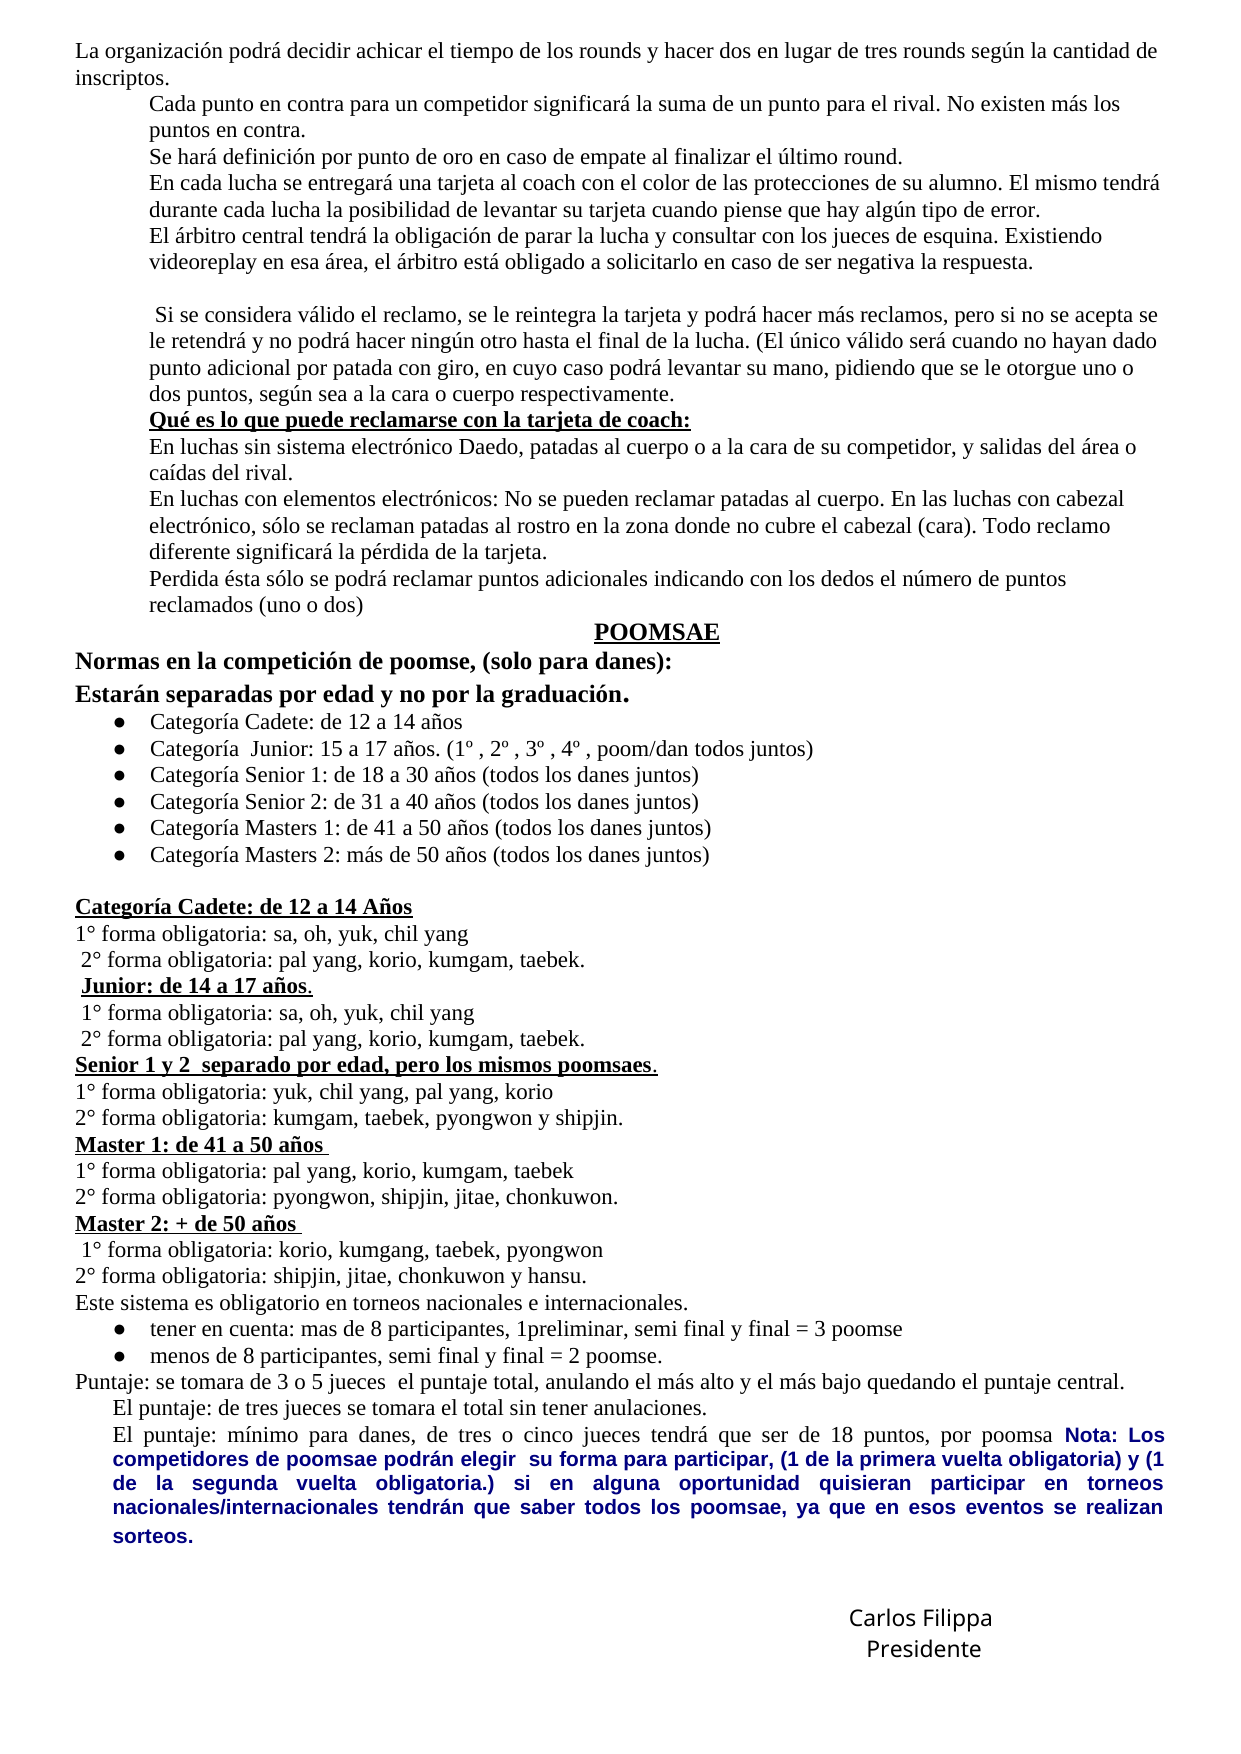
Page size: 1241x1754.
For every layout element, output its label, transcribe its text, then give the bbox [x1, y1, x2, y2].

text 2° forma obligatoria: shipjin, jitae, chonkuwon y hansu. [75, 1262, 1165, 1289]
text Puntaje: se tomara de 3 o 5 jueces el puntaje total, anulando el más alto y el más bajo quedando el puntaje central. [75, 1368, 1165, 1394]
text Master 2: + de 50 años [75, 1210, 1165, 1236]
text Senior 1 y 2 separado por edad, pero los mismos poomsaes. [75, 1052, 1165, 1078]
table_header Carlos Filippa Presidente [701, 1601, 1146, 1664]
text En luchas sin sistema electrónico Daedo, patadas al cuerpo o a la cara de su competidor, y salidas del área o caídas del rival. [149, 433, 1165, 486]
text Categoría Cadete: de 12 a 14 Años [75, 893, 1165, 920]
text El árbitro central tendrá la obligación de parar la lucha y consultar con los jueces de esquina. Existiendo videoreplay en esa área, el árbitro está obligado a solicitarlo en caso de ser negativa la respuesta. [149, 222, 1165, 275]
text La organización podrá decidir achicar el tiempo de los rounds y hacer dos en lugar de tres rounds según la cantidad de inscriptos. [75, 37, 1165, 90]
text 1° forma obligatoria: pal yang, korio, kumgam, taebek [75, 1157, 1165, 1183]
list Categoría Cadete: de 12 a 14 años [112, 708, 1165, 735]
text Perdida ésta sólo se podrá reclamar puntos adicionales indicando con los dedos el número de puntos reclamados (uno o dos) [149, 564, 1165, 617]
text Si se considera válido el reclamo, se le reintegra la tarjeta y podrá hacer más reclamos, pero si no se acepta se le retendrá y no podrá hacer ningún otro hasta el final de la lucha. (El único válido será cuando no hayan dado punto adicional por patada con giro, en cuyo caso podrá levantar su mano, pidiendo que se le otorgue uno o dos puntos, según sea a la cara o cuerpo respectivamente. [149, 301, 1165, 406]
text Cada punto en contra para un competidor significará la suma de un punto para el rival. No existen más los puntos en contra. [149, 90, 1165, 143]
text POOMSAE [149, 617, 1165, 646]
text Este sistema es obligatorio en torneos nacionales e internacionales. [75, 1289, 1165, 1315]
text 2° forma obligatoria: pyongwon, shipjin, jitae, chonkuwon. [75, 1183, 1165, 1210]
text Se hará definición por punto de oro en caso de empate al finalizar el último round. [149, 143, 1165, 169]
text 2° forma obligatoria: kumgam, taebek, pyongwon y shipjin. [75, 1104, 1165, 1131]
list tener en cuenta: mas de 8 participantes, 1preliminar, semi final y final = 3 poomse [112, 1315, 1165, 1342]
text El puntaje: mínimo para danes, de tres o cinco jueces tendrá que ser de 18 puntos, por poomsa Nota: Los competidores de poomsae podrán elegir su forma para participar, (1 de la primera vuelta obligatoria) y (1 de la segunda vuelta obligatoria.) si en alguna oportunidad quisieran participar en torneos nacionales/internacionales tendrán que saber todos los poomsae, ya que en esos eventos se realizan sorteos. [112, 1421, 1165, 1550]
list Categoría Senior 1: de 18 a 30 años (todos los danes juntos) [112, 761, 1165, 788]
text 1° forma obligatoria: sa, oh, yuk, chil yang [75, 999, 1165, 1025]
list Categoría Junior: 15 a 17 años. (1º , 2º , 3º , 4º , poom/dan todos juntos) [112, 735, 1165, 761]
list Categoría Senior 2: de 31 a 40 años (todos los danes juntos) [112, 788, 1165, 814]
text En luchas con elementos electrónicos: No se pueden reclamar patadas al cuerpo. En las luchas con cabezal electrónico, sólo se reclaman patadas al rostro en la zona donde no cubre el cabezal (cara). Todo reclamo diferente significará la pérdida de la tarjeta. [149, 486, 1165, 564]
text Master 1: de 41 a 50 años [75, 1131, 1165, 1157]
list Categoría Masters 1: de 41 a 50 años (todos los danes juntos) [112, 814, 1165, 841]
text 2° forma obligatoria: pal yang, korio, kumgam, taebek. [75, 946, 1165, 972]
text 1° forma obligatoria: yuk, chil yang, pal yang, korio [75, 1078, 1165, 1104]
text Normas en la competición de poomse, (solo para danes): [75, 646, 1165, 675]
list menos de 8 participantes, semi final y final = 2 poomse. [112, 1342, 1165, 1368]
text Estarán separadas por edad y no por la graduación. [75, 675, 1165, 708]
text 1° forma obligatoria: korio, kumgang, taebek, pyongwon [75, 1236, 1165, 1262]
text 1° forma obligatoria: sa, oh, yuk, chil yang [75, 920, 1165, 946]
text En cada lucha se entregará una tarjeta al coach con el color de las protecciones de su alumno. El mismo tendrá durante cada lucha la posibilidad de levantar su tarjeta cuando piense que hay algún tipo de error. [149, 169, 1165, 222]
text Junior: de 14 a 17 años. [75, 972, 1165, 999]
list Categoría Masters 2: más de 50 años (todos los danes juntos) [112, 841, 1165, 867]
text 2° forma obligatoria: pal yang, korio, kumgam, taebek. [75, 1025, 1165, 1052]
text Qué es lo que puede reclamarse con la tarjeta de coach: [149, 406, 1165, 433]
text El puntaje: de tres jueces se tomara el total sin tener anulaciones. [112, 1394, 1165, 1421]
